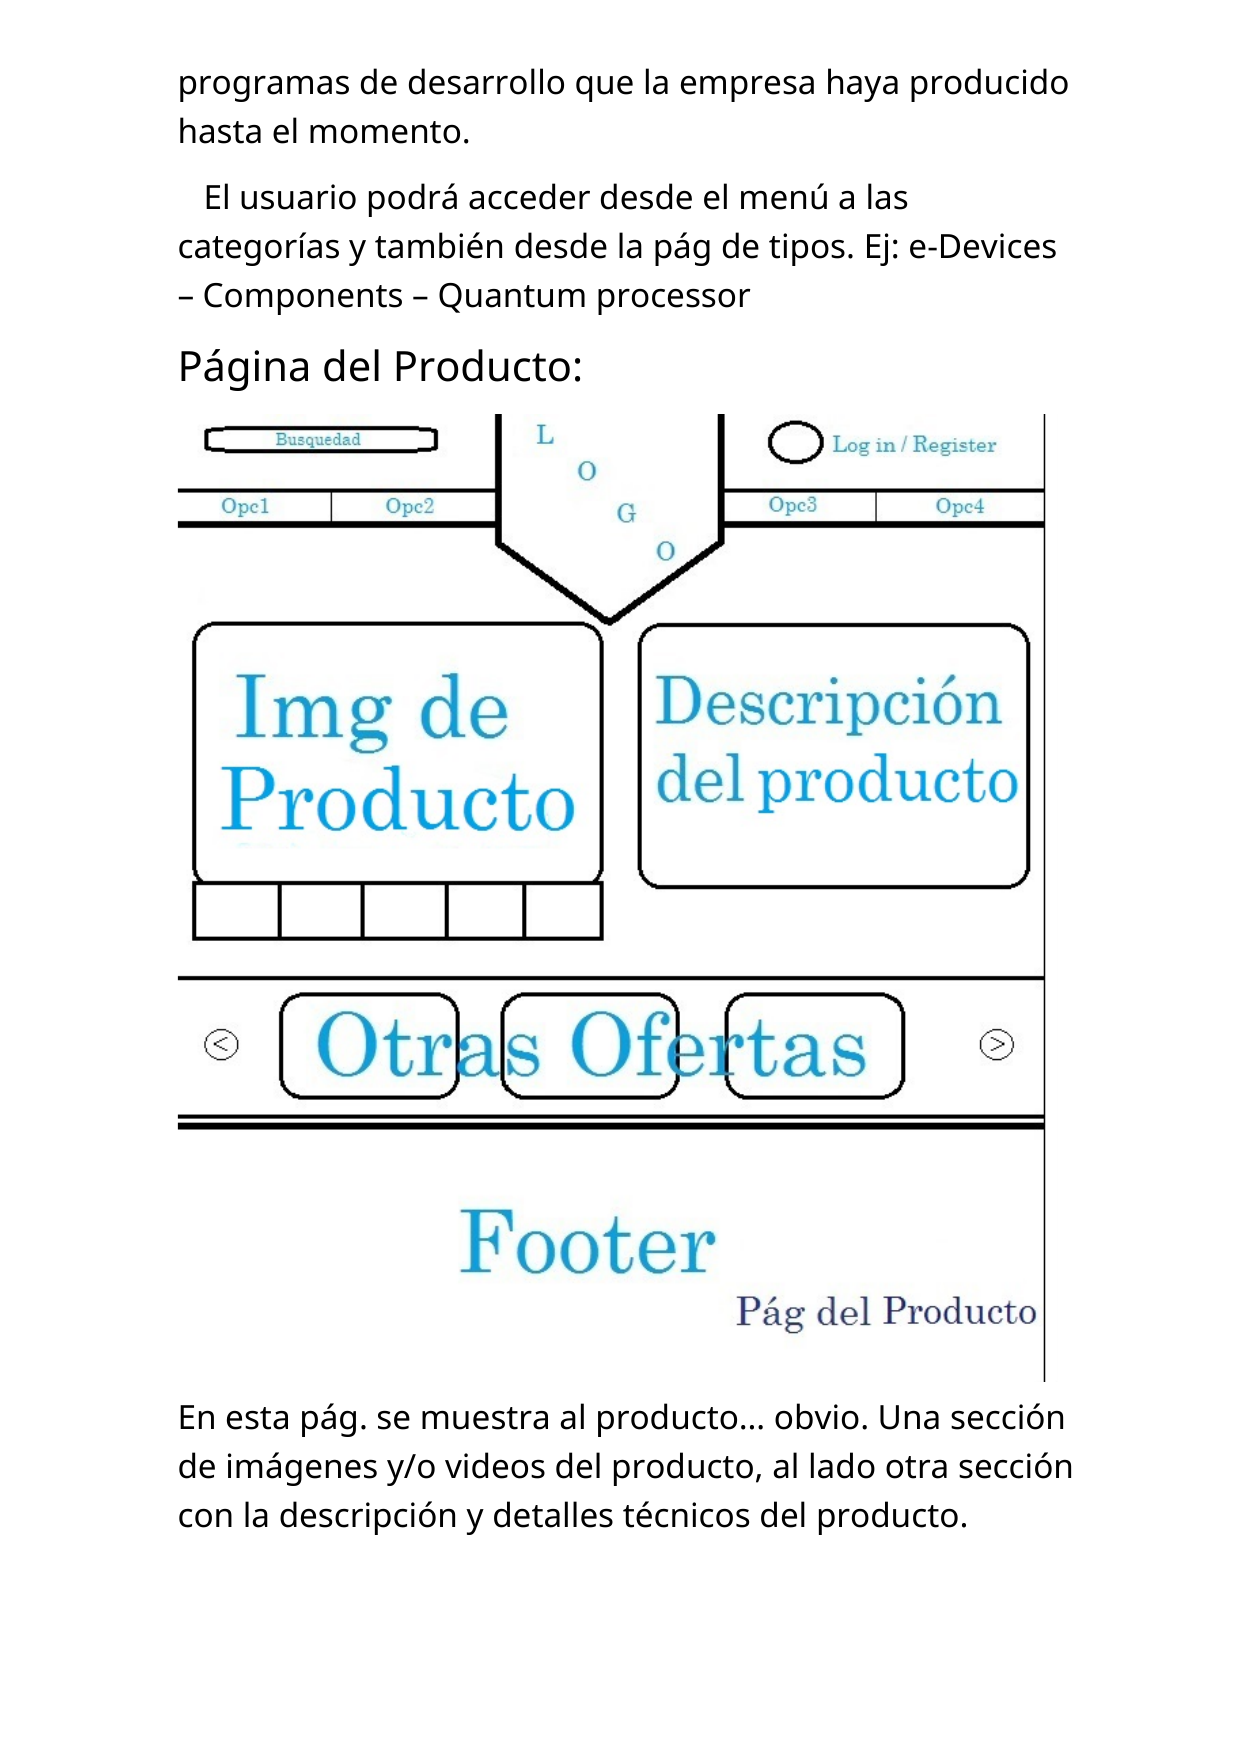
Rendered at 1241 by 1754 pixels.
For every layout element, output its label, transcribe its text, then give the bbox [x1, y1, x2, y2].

text El usuario podrá acceder desde el menú a las categorías y también desde la pág de tipos. Ej: e-Devices – Components – Quantum processor [177, 174, 1078, 317]
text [177, 59, 1078, 153]
text Página del Producto: [177, 337, 1078, 394]
picture [176, 414, 1058, 1379]
